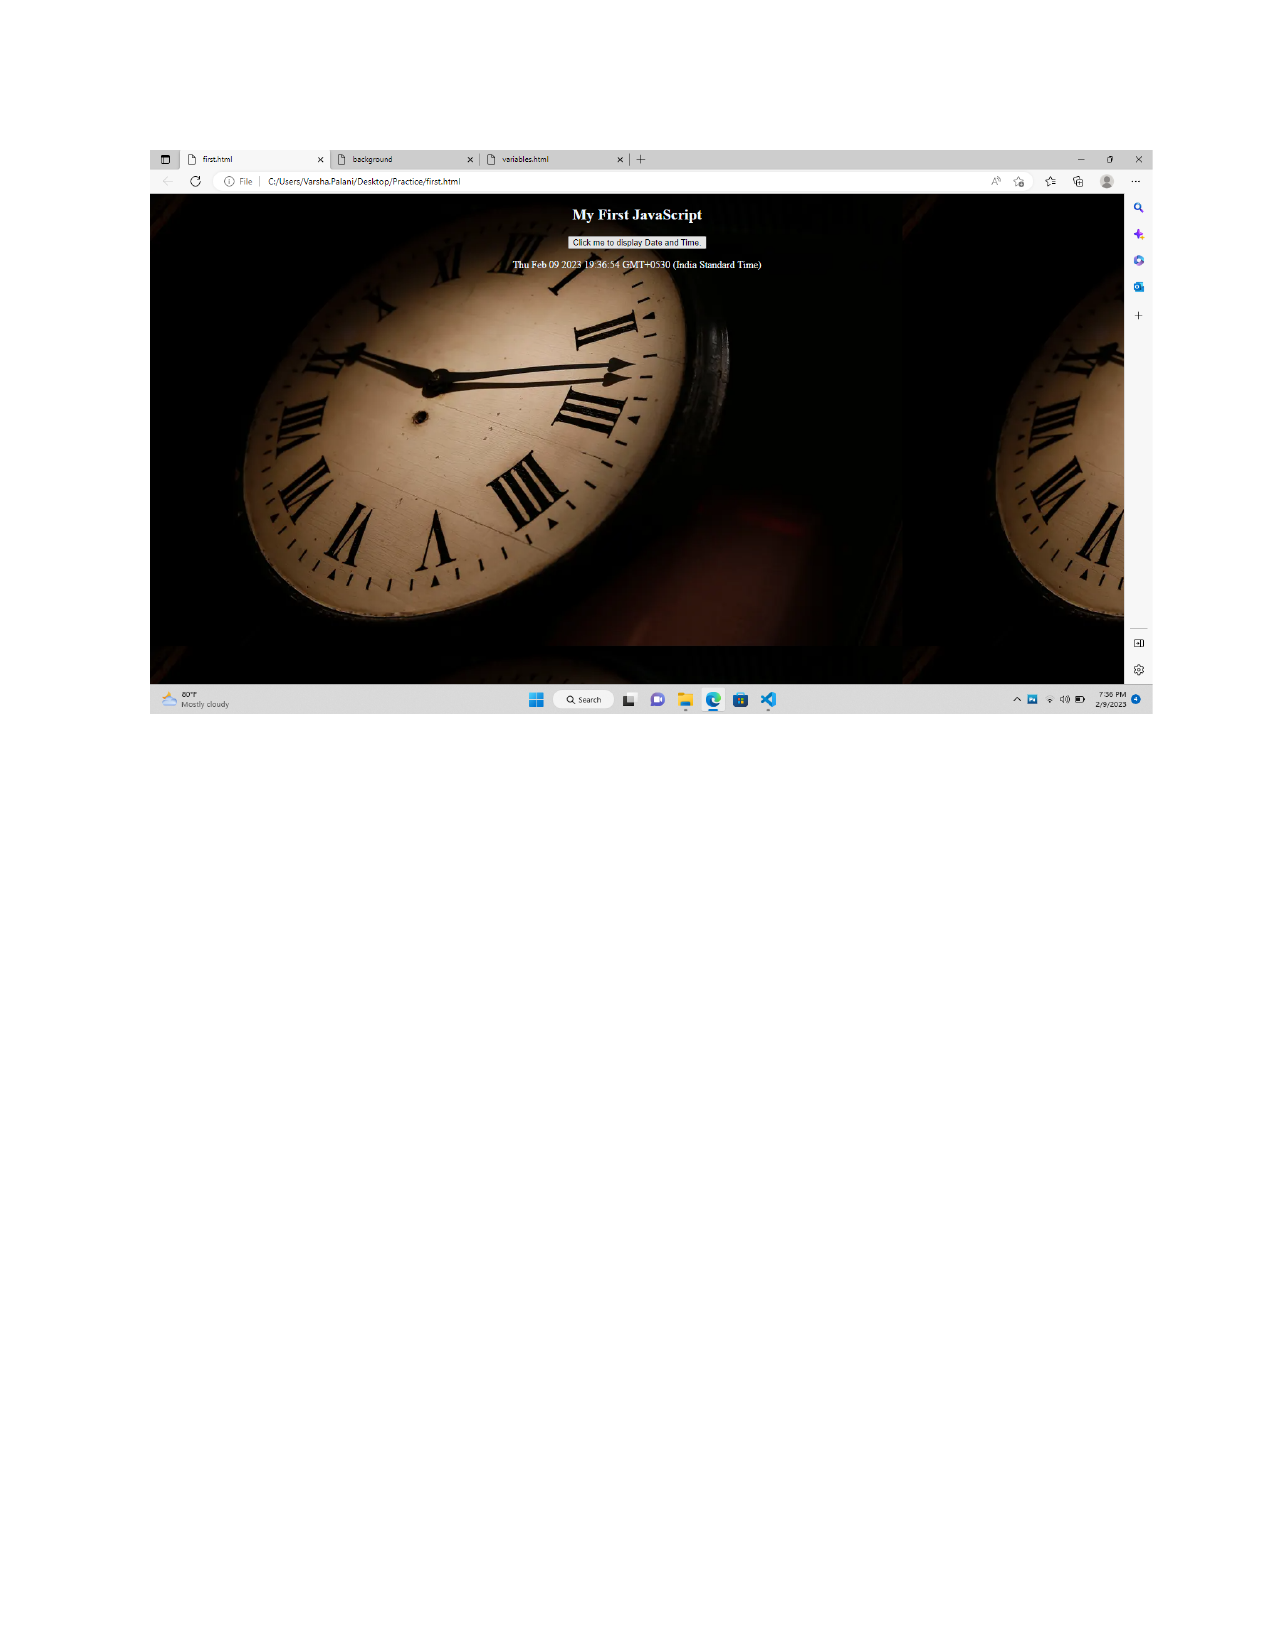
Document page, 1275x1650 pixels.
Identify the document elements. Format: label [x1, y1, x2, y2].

picture [150, 150, 1153, 714]
